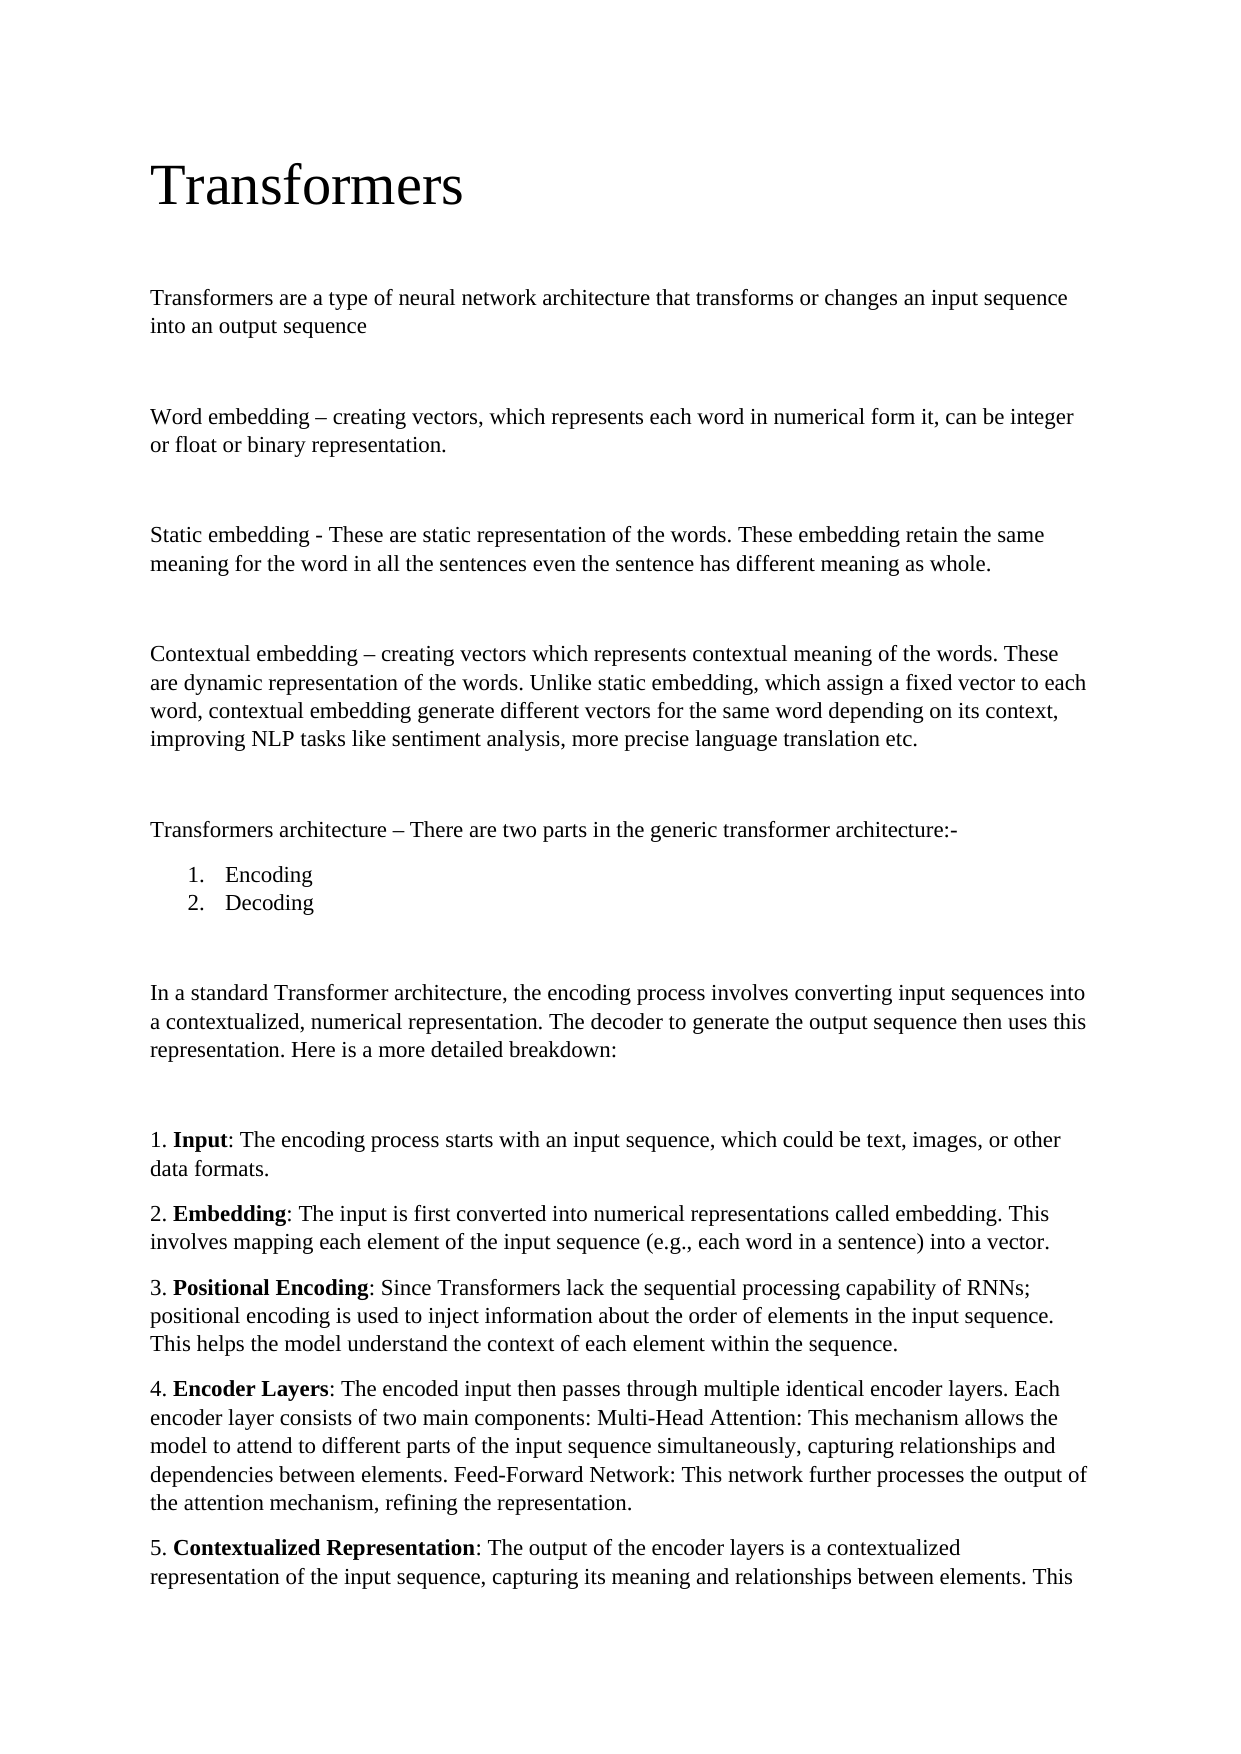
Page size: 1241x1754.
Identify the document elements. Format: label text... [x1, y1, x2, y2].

list Encoding [187, 861, 1090, 887]
text In a standard Transformer architecture, the encoding process involves converting input sequences into a contextualized, numerical representation. The decoder to generate the output sequence then uses this representation. Here is a more detailed breakdown: [150, 979, 1090, 1063]
text Transformers architecture – There are two parts in the generic transformer architecture:- [150, 816, 1090, 842]
text Transformers [150, 150, 1090, 217]
text 4. Encoder Layers: The encoded input then passes through multiple identical encoder layers. Each encoder layer consists of two main components: Multi-Head Attention: This mechanism allows the model to attend to different parts of the input sequence simultaneously, capturing relationships and dependencies between elements. Feed-Forward Network: This network further processes the output of the attention mechanism, refining the representation. [150, 1376, 1090, 1516]
list Decoding [187, 889, 1090, 916]
text Transformers are a type of neural network architecture that transforms or changes an input sequence into an output sequence [150, 284, 1090, 339]
text Contextual embedding – creating vectors which represents contextual meaning of the words. These are dynamic representation of the words. Unlike static embedding, which assign a fixed vector to each word, contextual embedding generate different vectors for the same word depending on its context, improving NLP tasks like sentiment analysis, more precise language translation etc. [150, 640, 1090, 752]
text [150, 1534, 1090, 1589]
text 3. Positional Encoding: Since Transformers lack the sequential processing capability of RNNs; positional encoding is used to inject information about the order of elements in the input sequence. This helps the model understand the context of each element within the sequence. [150, 1273, 1090, 1357]
text 2. Embedding: The input is first converted into numerical representations called embedding. This involves mapping each element of the input sequence (e.g., each word in a sentence) into a vector. [150, 1200, 1090, 1255]
text Static embedding - These are static representation of the words. These embedding retain the same meaning for the word in all the sentences even the sentence has different meaning as whole. [150, 521, 1090, 576]
text Word embedding – creating vectors, which represents each word in numerical form it, can be integer or float or binary representation. [150, 403, 1090, 458]
text 1. Input: The encoding process starts with an input sequence, which could be text, images, or other data formats. [150, 1126, 1090, 1181]
